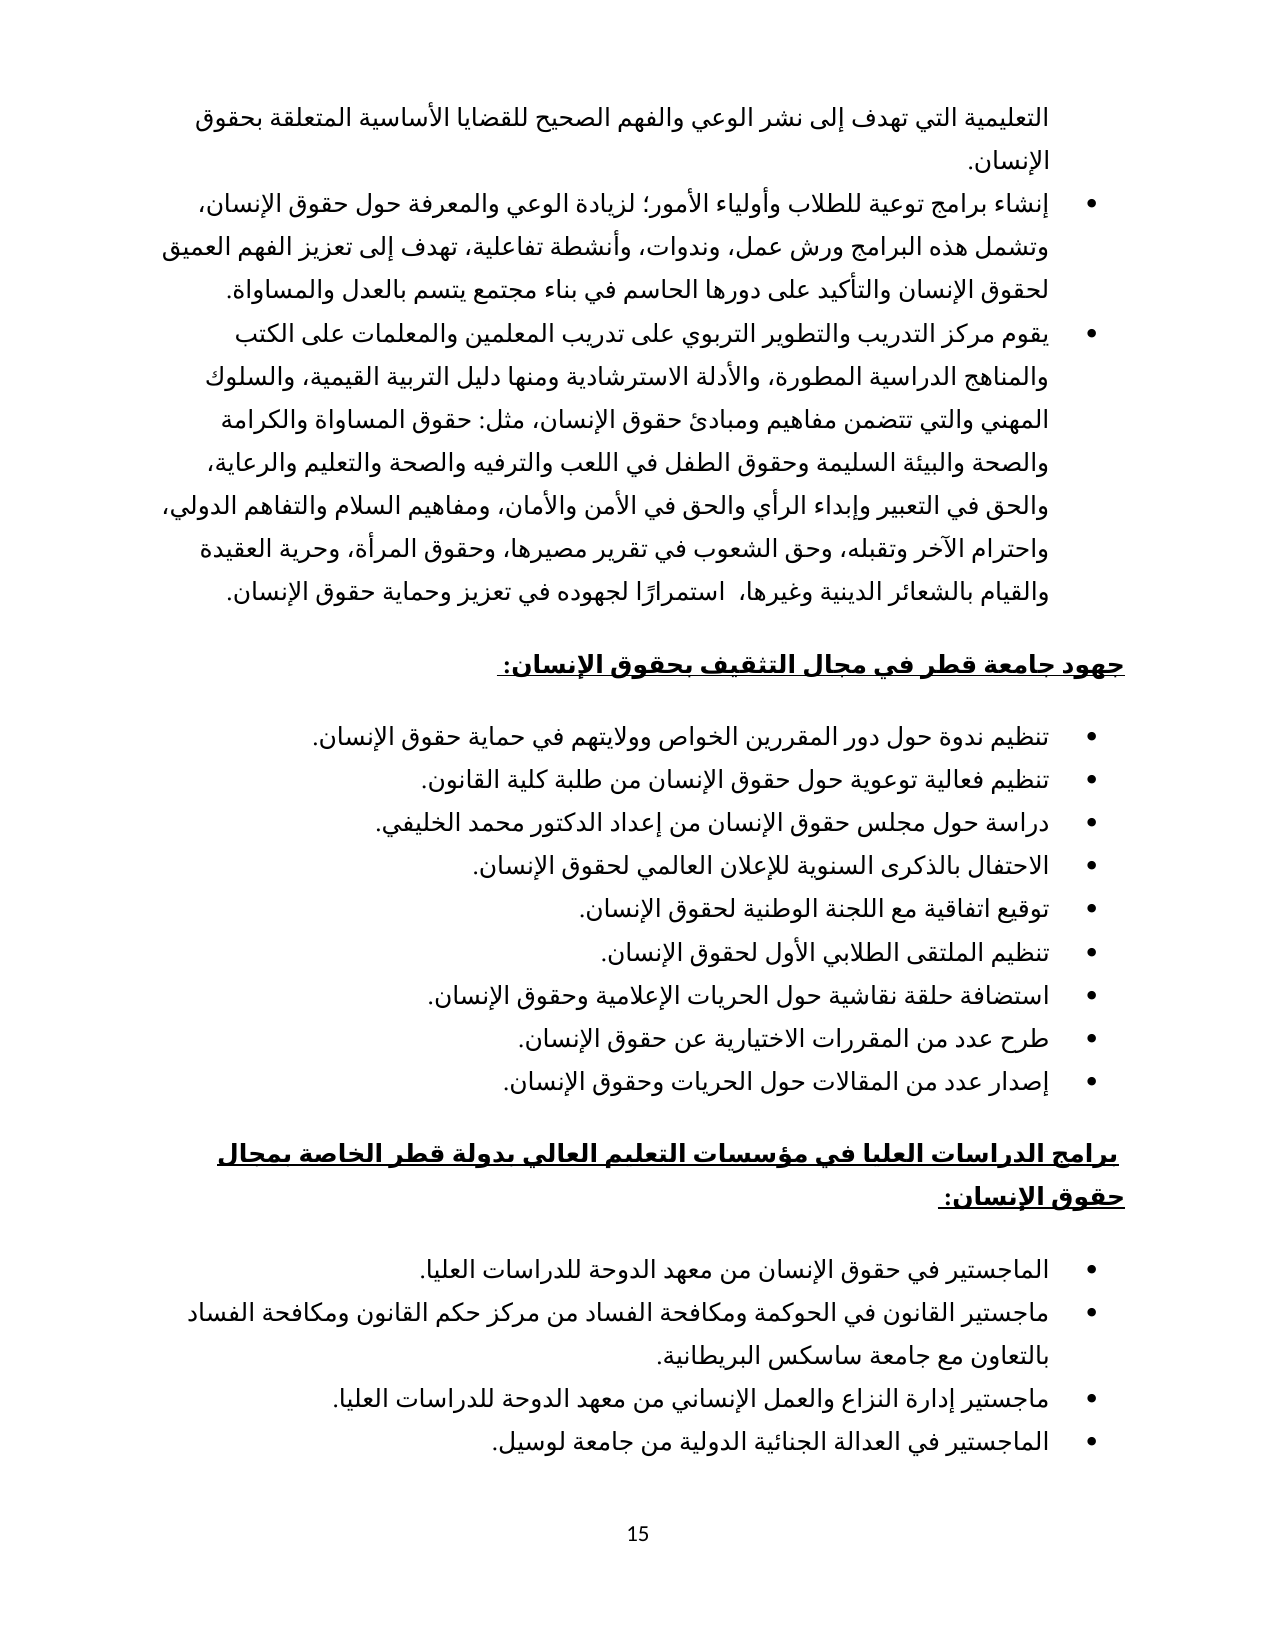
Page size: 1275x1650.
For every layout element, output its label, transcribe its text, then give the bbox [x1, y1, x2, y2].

list تنظيم ندوة حول دور المقررين الخواص وولايتهم في حماية حقوق الإنسان. [150, 722, 1087, 751]
list دراسة حول مجلس حقوق الإنسان من إعداد الدكتور محمد الخليفي. [150, 808, 1087, 837]
list إنشاء برامج توعية للطلاب وأولياء الأمور؛ لزيادة الوعي والمعرفة حول حقوق الإنسان، وتشمل هذه البرامج ورش عمل، وندوات، وأنشطة تفاعلية، تهدف إلى تعزيز الفهم العميق لحقوق الإنسان والتأكيد على دورها الحاسم في بناء مجتمع يتسم بالعدل والمساواة. [150, 189, 1087, 304]
list طرح عدد من المقررات الاختيارية عن حقوق الإنسان. [150, 1024, 1087, 1053]
list الماجستير في العدالة الجنائية الدولية من جامعة لوسيل. [150, 1427, 1087, 1456]
list الاحتفال بالذكرى السنوية للإعلان العالمي لحقوق الإنسان. [150, 851, 1087, 880]
text برامج الدراسات العليا في مؤسسات التعليم العالي بدولة قطر الخاصة بمجال حقوق الإنسان: [150, 1139, 1125, 1211]
list استضافة حلقة نقاشية حول الحريات الإعلامية وحقوق الإنسان. [150, 981, 1087, 1009]
list الماجستير في حقوق الإنسان من معهد الدوحة للدراسات العليا. [150, 1255, 1087, 1283]
list إصدار عدد من المقالات حول الحريات وحقوق الإنسان. [150, 1067, 1087, 1096]
list تنظيم فعالية توعوية حول حقوق الإنسان من طلبة كلية القانون. [150, 765, 1087, 794]
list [150, 103, 1087, 175]
list توقيع اتفاقية مع اللجنة الوطنية لحقوق الإنسان. [150, 894, 1087, 923]
text جهود جامعة قطر في مجال التثقيف بحقوق الإنسان: [150, 650, 1125, 678]
list ماجستير القانون في الحوكمة ومكافحة الفساد من مركز حكم القانون ومكافحة الفساد بالتعاون مع جامعة ساسكس البريطانية. [150, 1298, 1087, 1370]
list ماجستير إدارة النزاع والعمل الإنساني من معهد الدوحة للدراسات العليا. [150, 1384, 1087, 1413]
list يقوم مركز التدريب والتطوير التربوي على تدريب المعلمين والمعلمات على الكتب والمناهج الدراسية المطورة، والأدلة الاسترشادية ومنها دليل التربية القيمية، والسلوك المهني والتي تتضمن مفاهيم ومبادئ حقوق الإنسان، مثل: حقوق المساواة والكرامة والصحة والبيئة السليمة وحقوق الطفل في اللعب والترفيه والصحة والتعليم والرعاية، والحق في التعبير وإبداء الرأي والحق في الأمن والأمان، ومفاهيم السلام والتفاهم الدولي، واحترام الآخر وتقبله، وحق الشعوب في تقرير مصيرها، وحقوق المرأة، وحرية العقيدة والقيام بالشعائر الدينية وغيرها، استمرارًا لجهوده في تعزيز وحماية حقوق الإنسان. [150, 319, 1087, 606]
list تنظيم الملتقى الطلابي الأول لحقوق الإنسان. [150, 938, 1087, 966]
